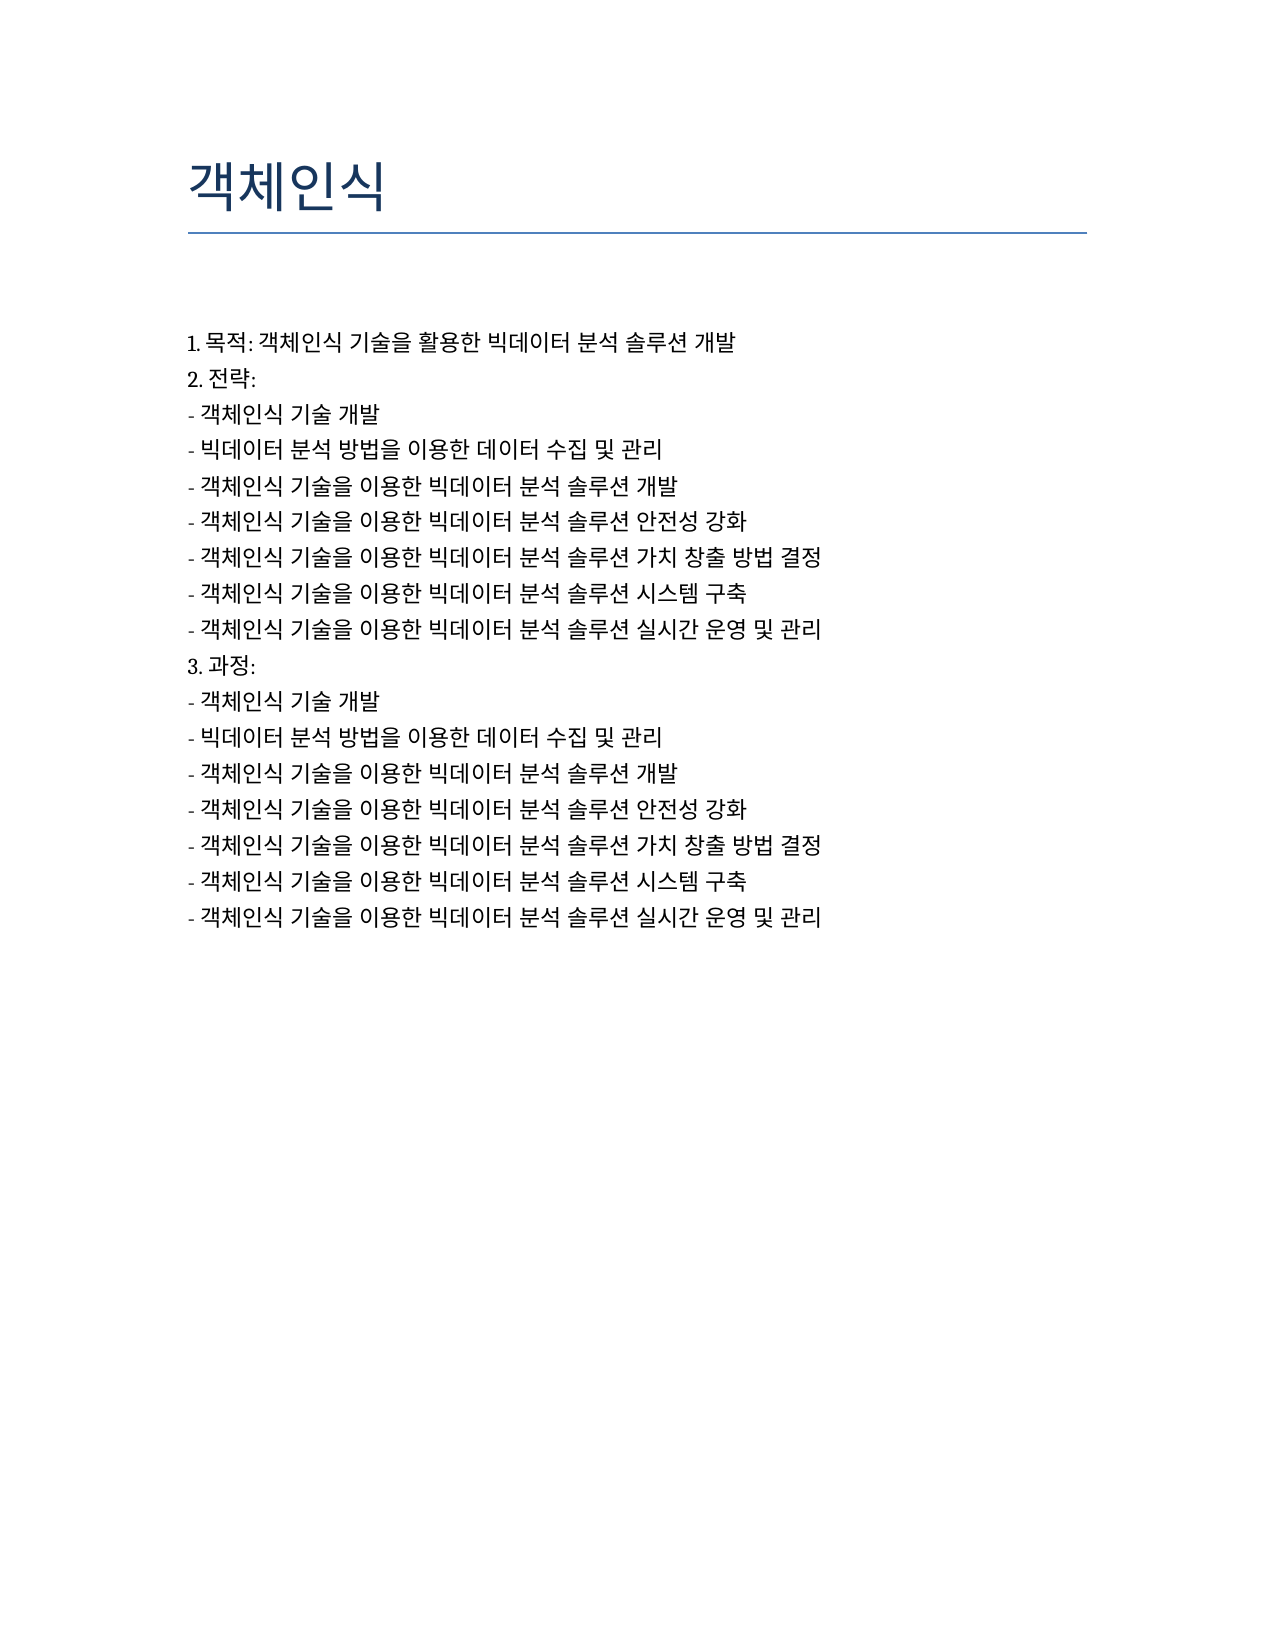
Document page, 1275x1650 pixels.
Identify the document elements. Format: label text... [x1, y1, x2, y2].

text 1. 목적: 객체인식 기술을 활용한 빅데이터 분석 솔루션 개발 2. 전략: - 객체인식 기술 개발 - 빅데이터 분석 방법을 이용한 데이터 수집 및 관리 - 객체인식 기술을 이용한 빅데이터 분석 솔루션 개발 - 객체인식 기술을 이용한 빅데이터 분석 솔루션 안전성 강화 - 객체인식 기술을 이용한 빅데이터 분석 솔루션 가치 창출 방법 결정 - 객체인식 기술을 이용한 빅데이터 분석 솔루션 시스템 구축 - 객체인식 기술을 이용한 빅데이터 분석 솔루션 실시간 운영 및 관리 3. 과정: - 객체인식 기술 개발 - 빅데이터 분석 방법을 이용한 데이터 수집 및 관리 - 객체인식 기술을 이용한 빅데이터 분석 솔루션 개발 - 객체인식 기술을 이용한 빅데이터 분석 솔루션 안전성 강화 - 객체인식 기술을 이용한 빅데이터 분석 솔루션 가치 창출 방법 결정 - 객체인식 기술을 이용한 빅데이터 분석 솔루션 시스템 구축 - 객체인식 기술을 이용한 빅데이터 분석 솔루션 실시간 운영 및 관리 [187, 265, 1087, 933]
title 객체인식 [187, 150, 1087, 234]
